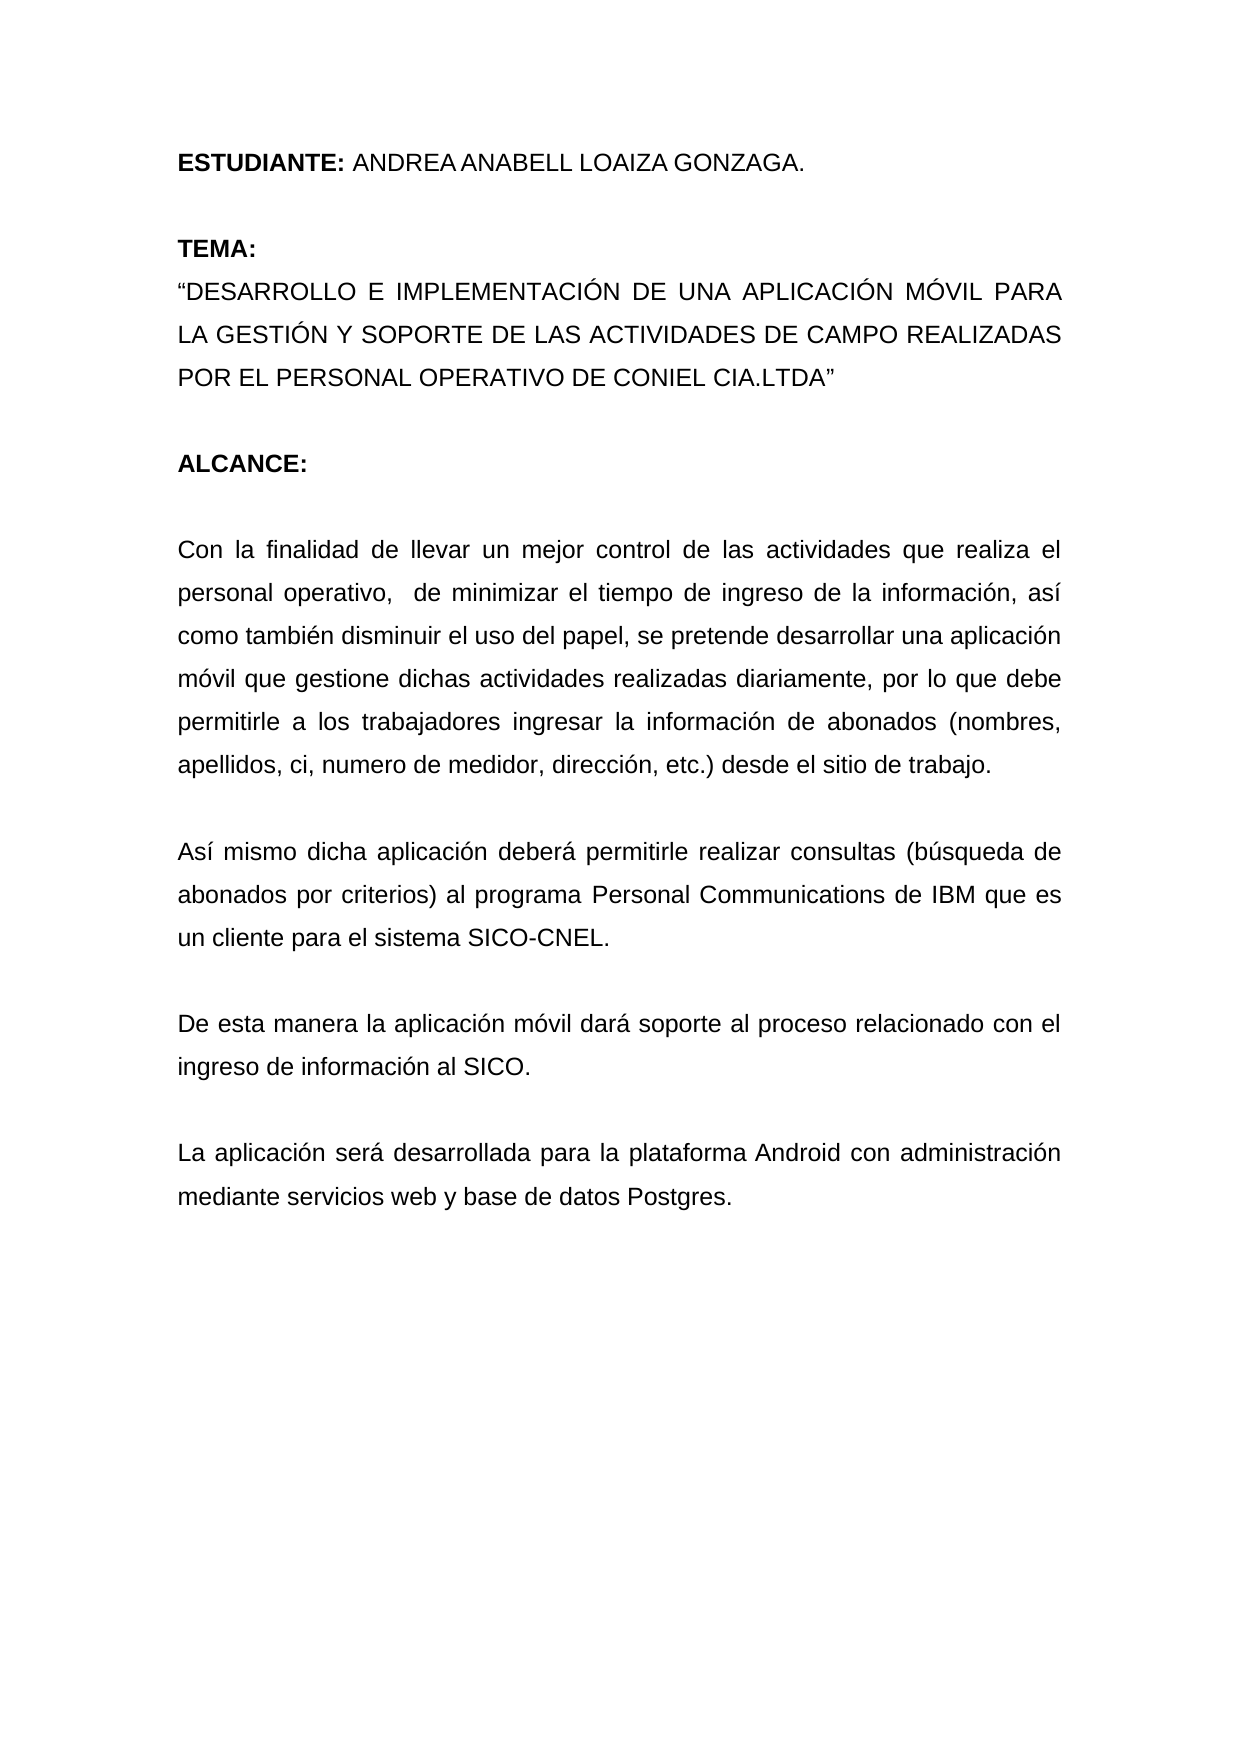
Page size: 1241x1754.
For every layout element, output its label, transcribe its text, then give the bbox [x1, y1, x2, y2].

text TEMA: [177, 234, 1063, 263]
text Así mismo dicha aplicación deberá permitirle realizar consultas (búsqueda de abonados por criterios) al programa Personal Communications de IBM que es un cliente para el sistema SICO-CNEL. [177, 836, 1063, 951]
text ALCANCE: [177, 449, 1063, 478]
text La aplicación será desarrollada para la plataforma Android con administración mediante servicios web y base de datos Postgres. [177, 1138, 1063, 1210]
text Con la finalidad de llevar un mejor control de las actividades que realiza el personal operativo, de minimizar el tiempo de ingreso de la información, así como también disminuir el uso del papel, se pretende desarrollar una aplicación móvil que gestione dichas actividades realizadas diariamente, por lo que debe permitirle a los trabajadores ingresar la información de abonados (nombres, apellidos, ci, numero de medidor, dirección, etc.) desde el sitio de trabajo. [177, 534, 1063, 779]
text “DESARROLLO E IMPLEMENTACIÓN DE UNA APLICACIÓN MÓVIL PARA LA GESTIÓN Y SOPORTE DE LAS ACTIVIDADES DE CAMPO REALIZADAS POR EL PERSONAL OPERATIVO DE CONIEL CIA.LTDA” [177, 277, 1063, 392]
text De esta manera la aplicación móvil dará soporte al proceso relacionado con el ingreso de información al SICO. [177, 1009, 1063, 1081]
text ESTUDIANTE: ANDREA ANABELL LOAIZA GONZAGA. [177, 148, 1063, 176]
